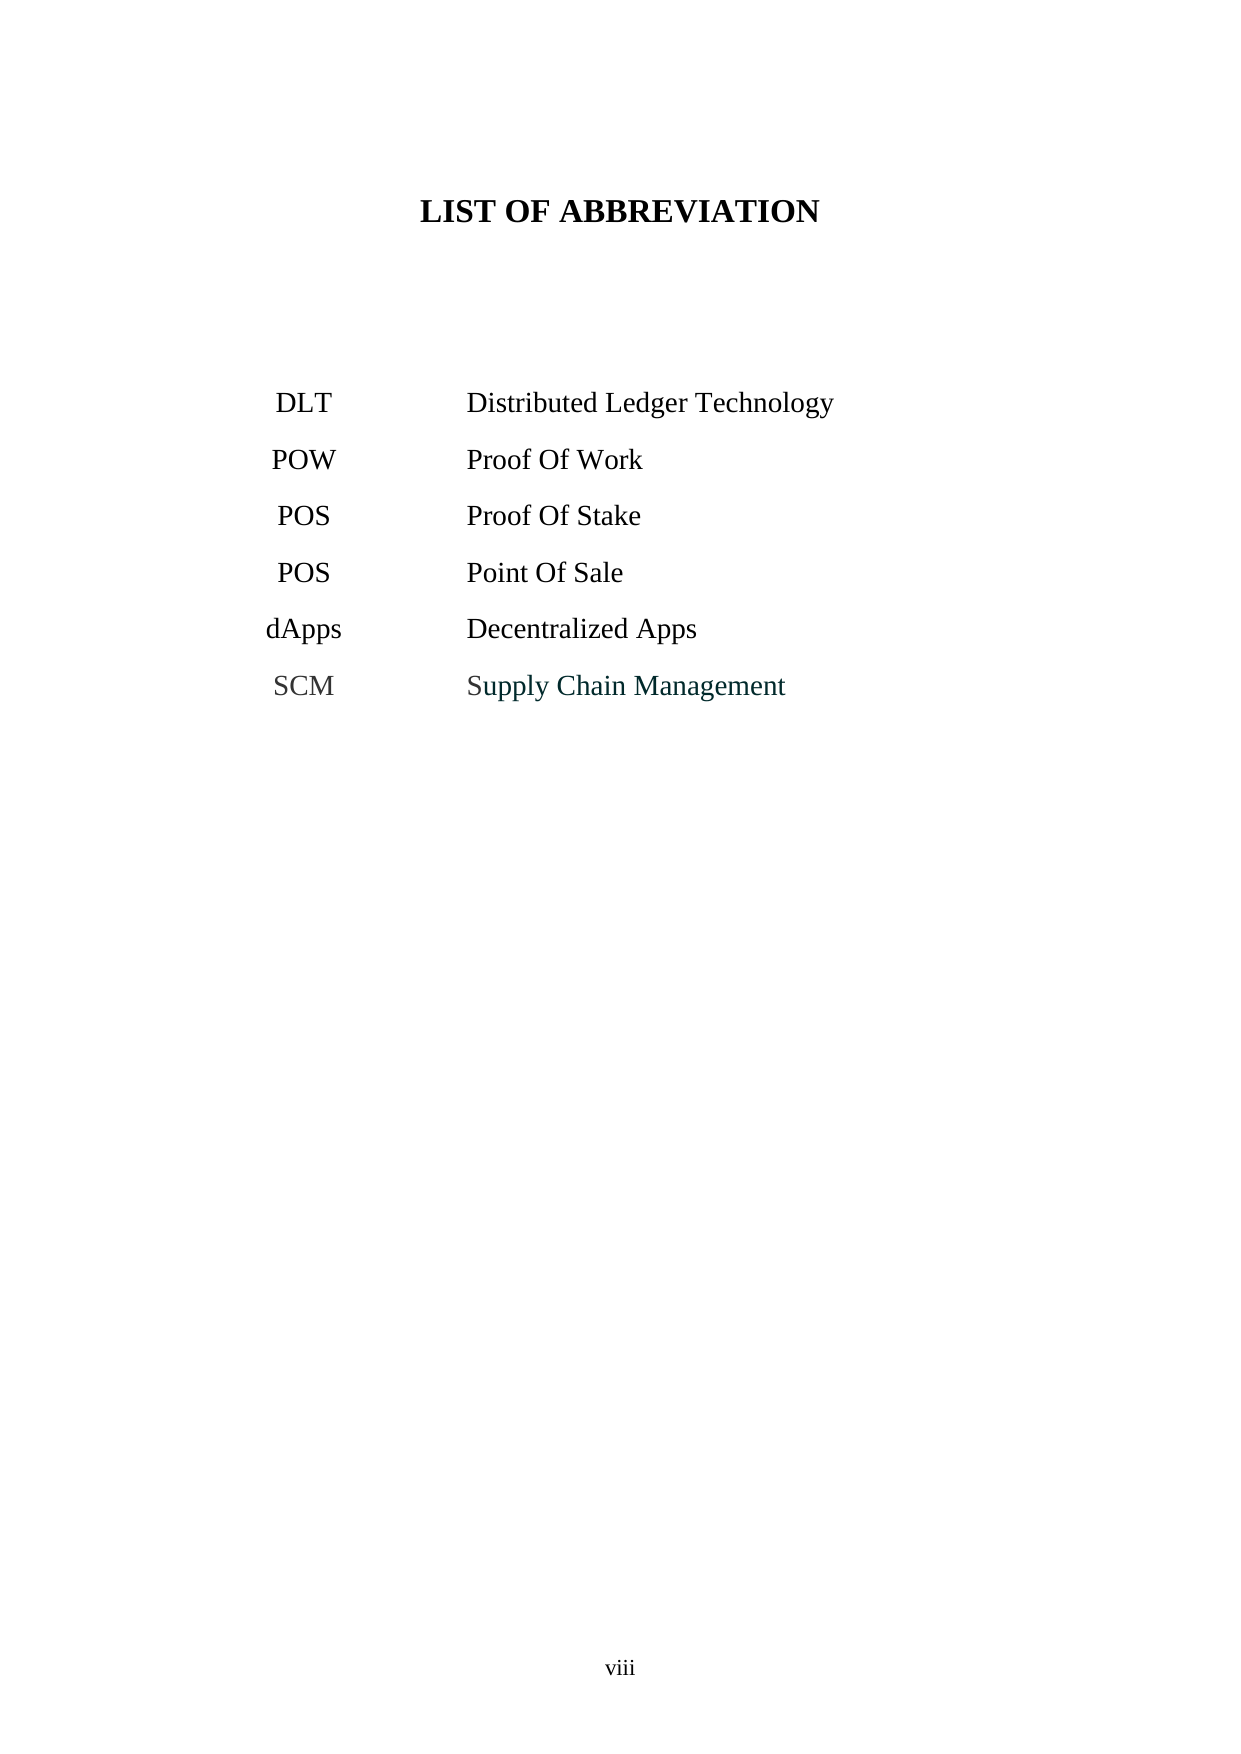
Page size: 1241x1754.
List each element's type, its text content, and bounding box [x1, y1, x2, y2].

table_cell Decentralized Apps [457, 601, 1088, 655]
table_cell dApps [153, 601, 455, 655]
table_cell SCM [153, 657, 455, 712]
text LIST OF ABBREVIATION [150, 191, 1090, 230]
table_cell Proof Of Stake [457, 488, 1088, 542]
table_cell Point Of Sale [457, 544, 1088, 599]
table_header DLT [153, 375, 455, 429]
table_cell POS [153, 488, 455, 542]
table_header Distributed Ledger Technology [457, 375, 1088, 429]
table_cell Supply Chain Management [457, 657, 1088, 712]
table_cell POW [153, 431, 455, 486]
table_cell Proof Of Work [457, 431, 1088, 486]
table_cell POS [153, 544, 455, 599]
